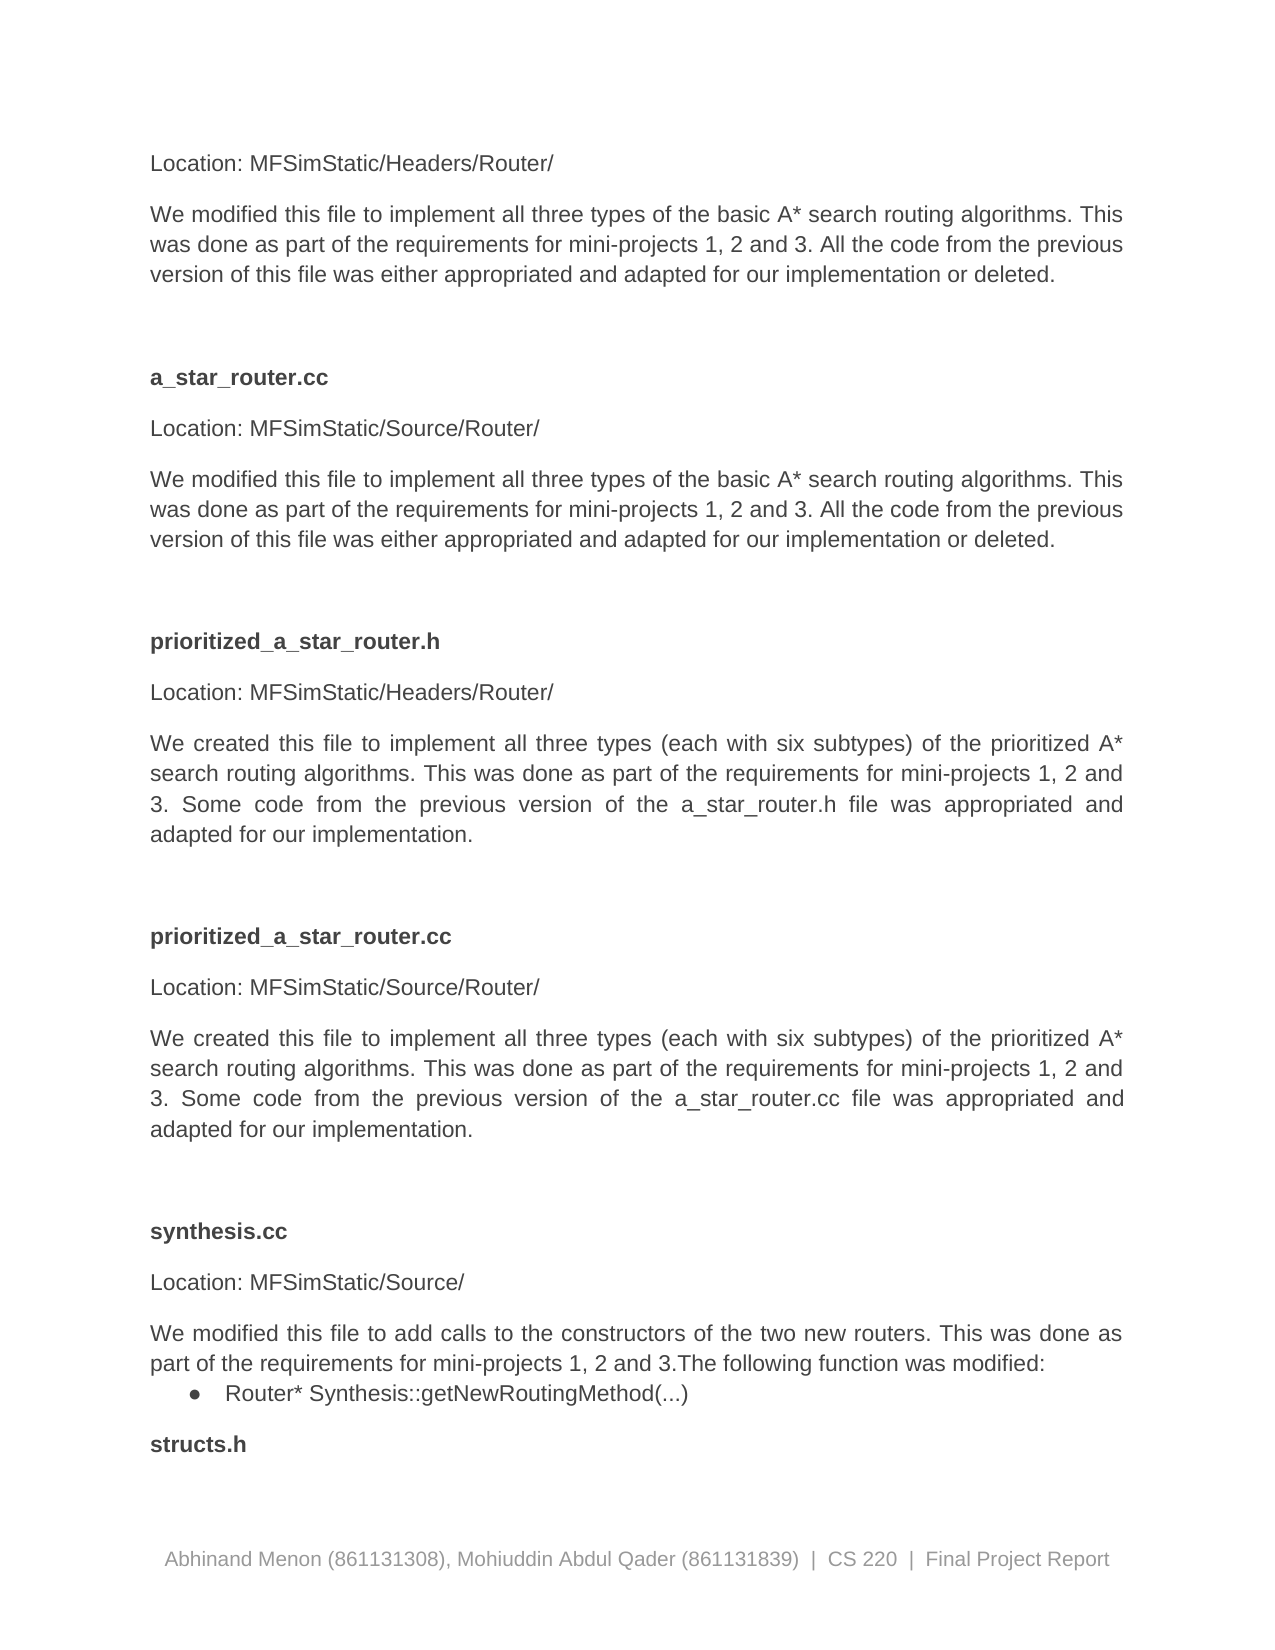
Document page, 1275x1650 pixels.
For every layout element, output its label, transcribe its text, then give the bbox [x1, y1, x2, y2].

text prioritized_a_star_router.cc [150, 923, 1125, 949]
text a_star_router.cc [150, 363, 1125, 390]
text Location: MFSimStatic/Headers/Router/ [150, 679, 1125, 706]
text Location: MFSimStatic/Headers/Router/ [150, 150, 1125, 176]
text We modified this file to implement all three types of the basic A* search routing algorithms. This was done as part of the requirements for mini-projects 1, 2 and 3. All the code from the previous version of this file was either appropriated and adapted for our implementation or deleted. [150, 201, 1125, 288]
text Location: MFSimStatic/Source/Router/ [150, 414, 1125, 441]
text Location: MFSimStatic/Source/ [150, 1269, 1125, 1295]
text We created this file to implement all three types (each with six subtypes) of the prioritized A* search routing algorithms. This was done as part of the requirements for mini-projects 1, 2 and 3. Some code from the previous version of the a_star_router.cc file was appropriated and adapted for our implementation. [150, 1025, 1125, 1142]
text We modified this file to add calls to the constructors of the two new routers. This was done as part of the requirements for mini-projects 1, 2 and 3.The following function was modified: [150, 1320, 1125, 1376]
list Router* Synthesis::getNewRoutingMethod(...) [188, 1380, 1125, 1407]
text Location: MFSimStatic/Source/Router/ [150, 974, 1125, 1000]
text We modified this file to implement all three types of the basic A* search routing algorithms. This was done as part of the requirements for mini-projects 1, 2 and 3. All the code from the previous version of this file was either appropriated and adapted for our implementation or deleted. [150, 466, 1125, 552]
text synthesis.cc [150, 1218, 1125, 1244]
text We created this file to implement all three types (each with six subtypes) of the prioritized A* search routing algorithms. This was done as part of the requirements for mini-projects 1, 2 and 3. Some code from the previous version of the a_star_router.h file was appropriated and adapted for our implementation. [150, 730, 1125, 847]
text structs.h [150, 1431, 1125, 1458]
text prioritized_a_star_router.h [150, 628, 1125, 654]
